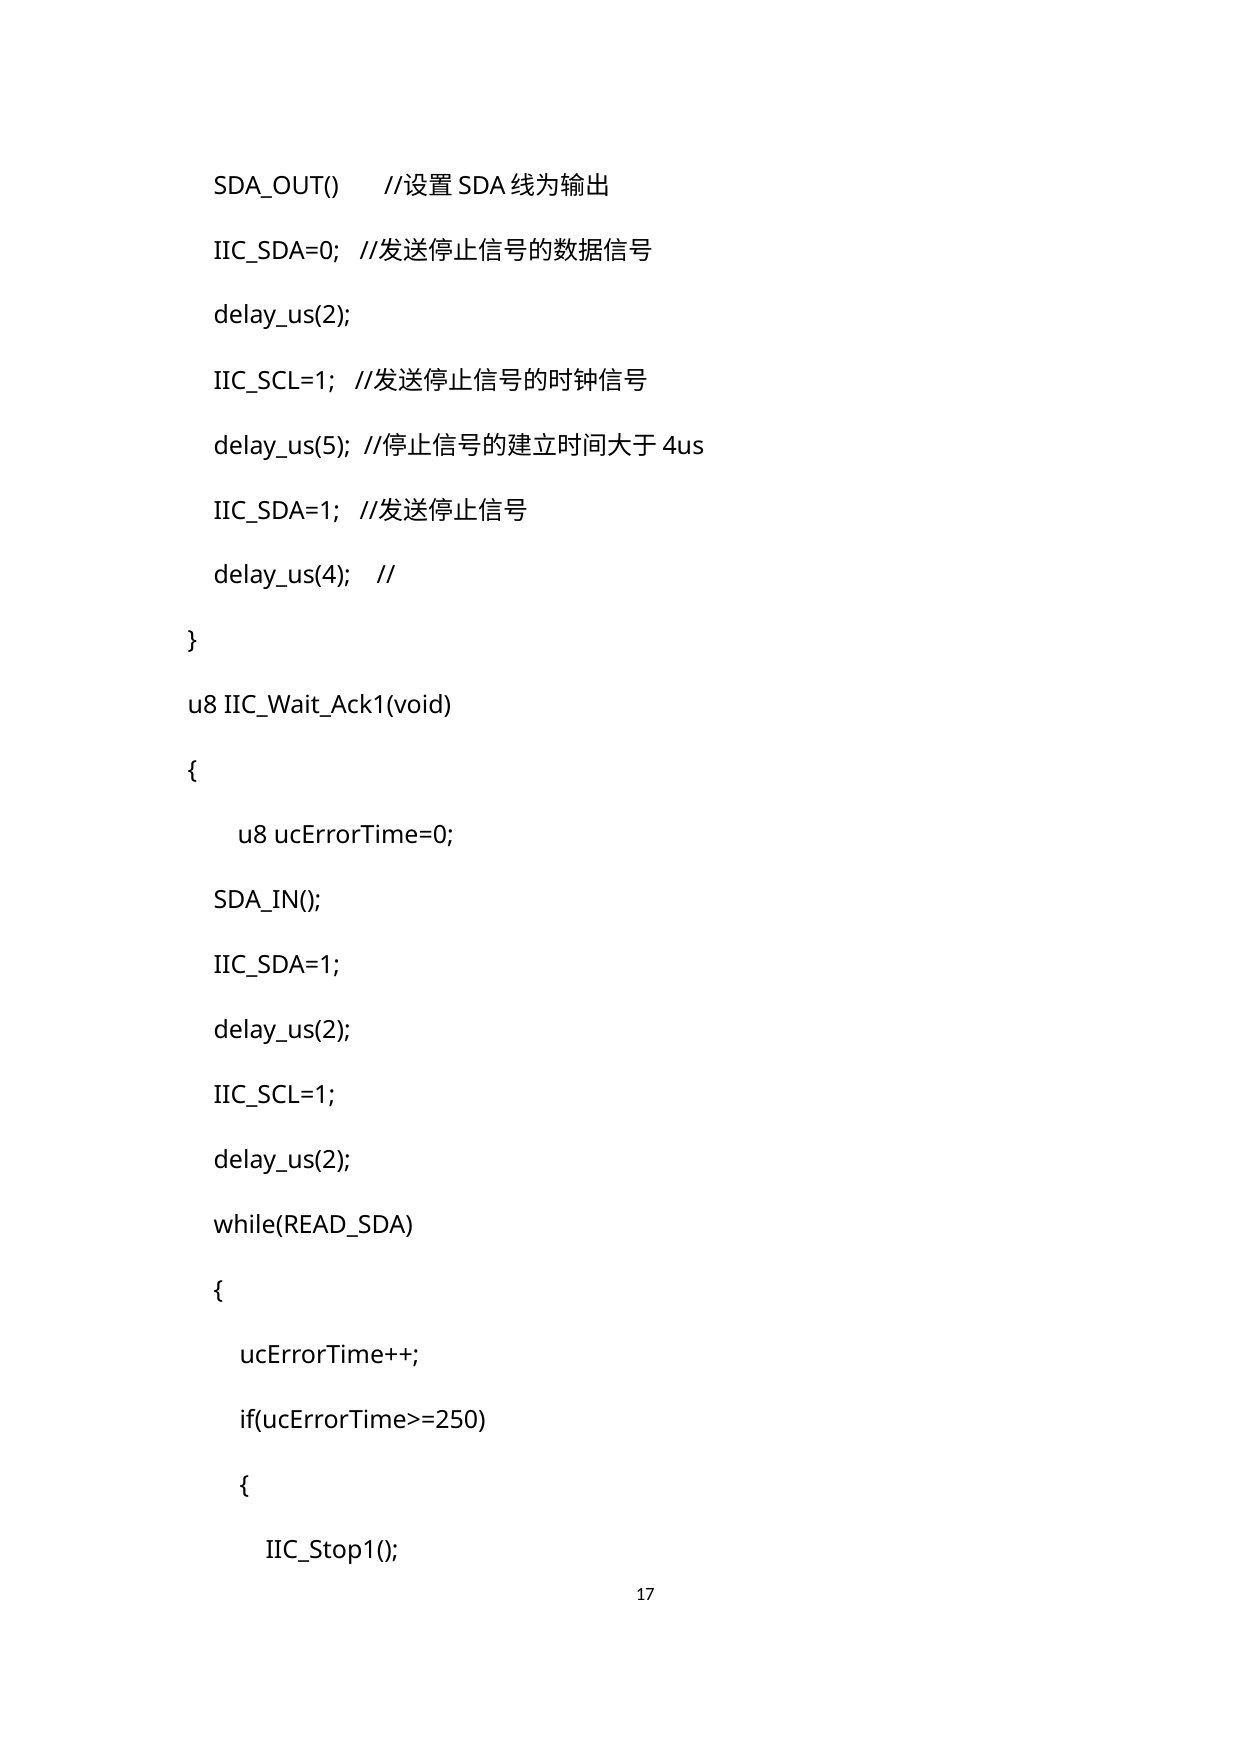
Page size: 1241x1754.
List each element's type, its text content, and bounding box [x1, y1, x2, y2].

text { [187, 1256, 1053, 1321]
text { [187, 1451, 1053, 1516]
text IIC_SCL=1; //发送停止信号的时钟信号 [187, 346, 1053, 411]
text delay_us(2); [187, 281, 1053, 346]
text delay_us(4); // [187, 541, 1053, 606]
text { [187, 736, 1053, 801]
text IIC_SDA=1; //发送停止信号 [187, 476, 1053, 541]
text delay_us(2); [187, 996, 1053, 1061]
text u8 IIC_Wait_Ack1(void) [187, 671, 1053, 736]
text IIC_SDA=0; //发送停止信号的数据信号 [187, 216, 1053, 281]
text } [187, 606, 1053, 671]
text IIC_SDA=1; [187, 931, 1053, 996]
text u8 ucErrorTime=0; [187, 801, 1053, 866]
text while(READ_SDA) [187, 1191, 1053, 1256]
text SDA_OUT() //设置SDA线为输出 [187, 151, 1053, 216]
text ucErrorTime++; [187, 1321, 1053, 1386]
text SDA_IN(); [187, 866, 1053, 931]
text delay_us(5); //停止信号的建立时间大于4us [187, 411, 1053, 476]
text IIC_SCL=1; [187, 1061, 1053, 1126]
text if(ucErrorTime>=250) [187, 1386, 1053, 1451]
text delay_us(2); [187, 1126, 1053, 1191]
text IIC_Stop1(); [187, 1516, 1053, 1581]
